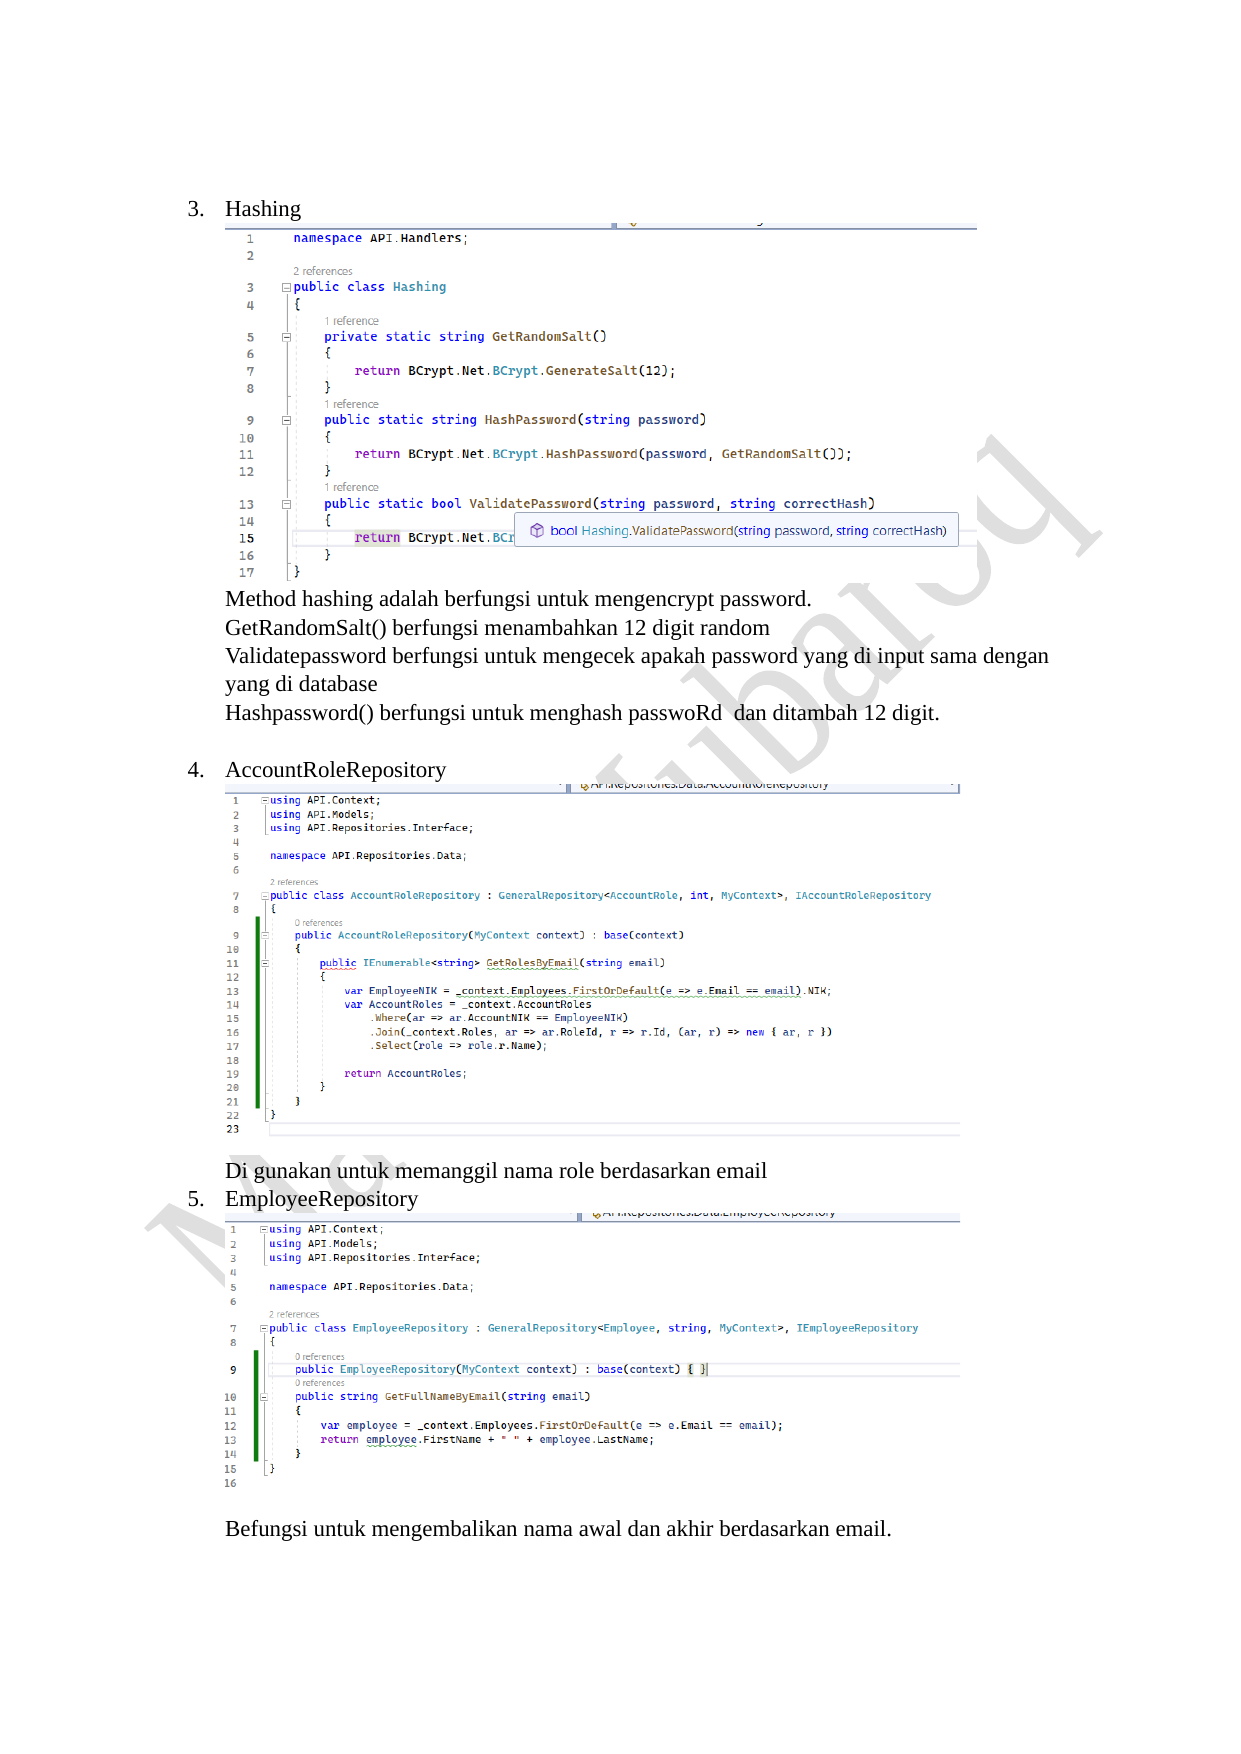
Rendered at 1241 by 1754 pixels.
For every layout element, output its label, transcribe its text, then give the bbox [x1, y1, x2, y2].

list Hashpassword() berfungsi untuk menghash passwoRd dan ditambah 12 digit. [225, 699, 1090, 725]
list Method hashing adalah berfungsi untuk mengencrypt password. [225, 585, 1090, 612]
list AccountRoleRepository [187, 756, 1090, 782]
picture [225, 223, 977, 583]
list Befungsi untuk mengembalikan nama awal dan akhir berdasarkan email. [225, 1515, 1090, 1541]
list Hashing [187, 195, 1090, 221]
list GetRandomSalt() berfungsi menambahkan 12 digit random [225, 614, 1090, 640]
list Validatepassword berfungsi untuk mengecek apakah password yang di input sama dengan yang di database [225, 642, 1090, 697]
picture [225, 784, 961, 1155]
list EmployeeRepository [187, 1185, 1090, 1212]
list Di gunakan untuk memanggil nama role berdasarkan email [225, 1157, 1090, 1183]
picture [225, 1213, 961, 1513]
